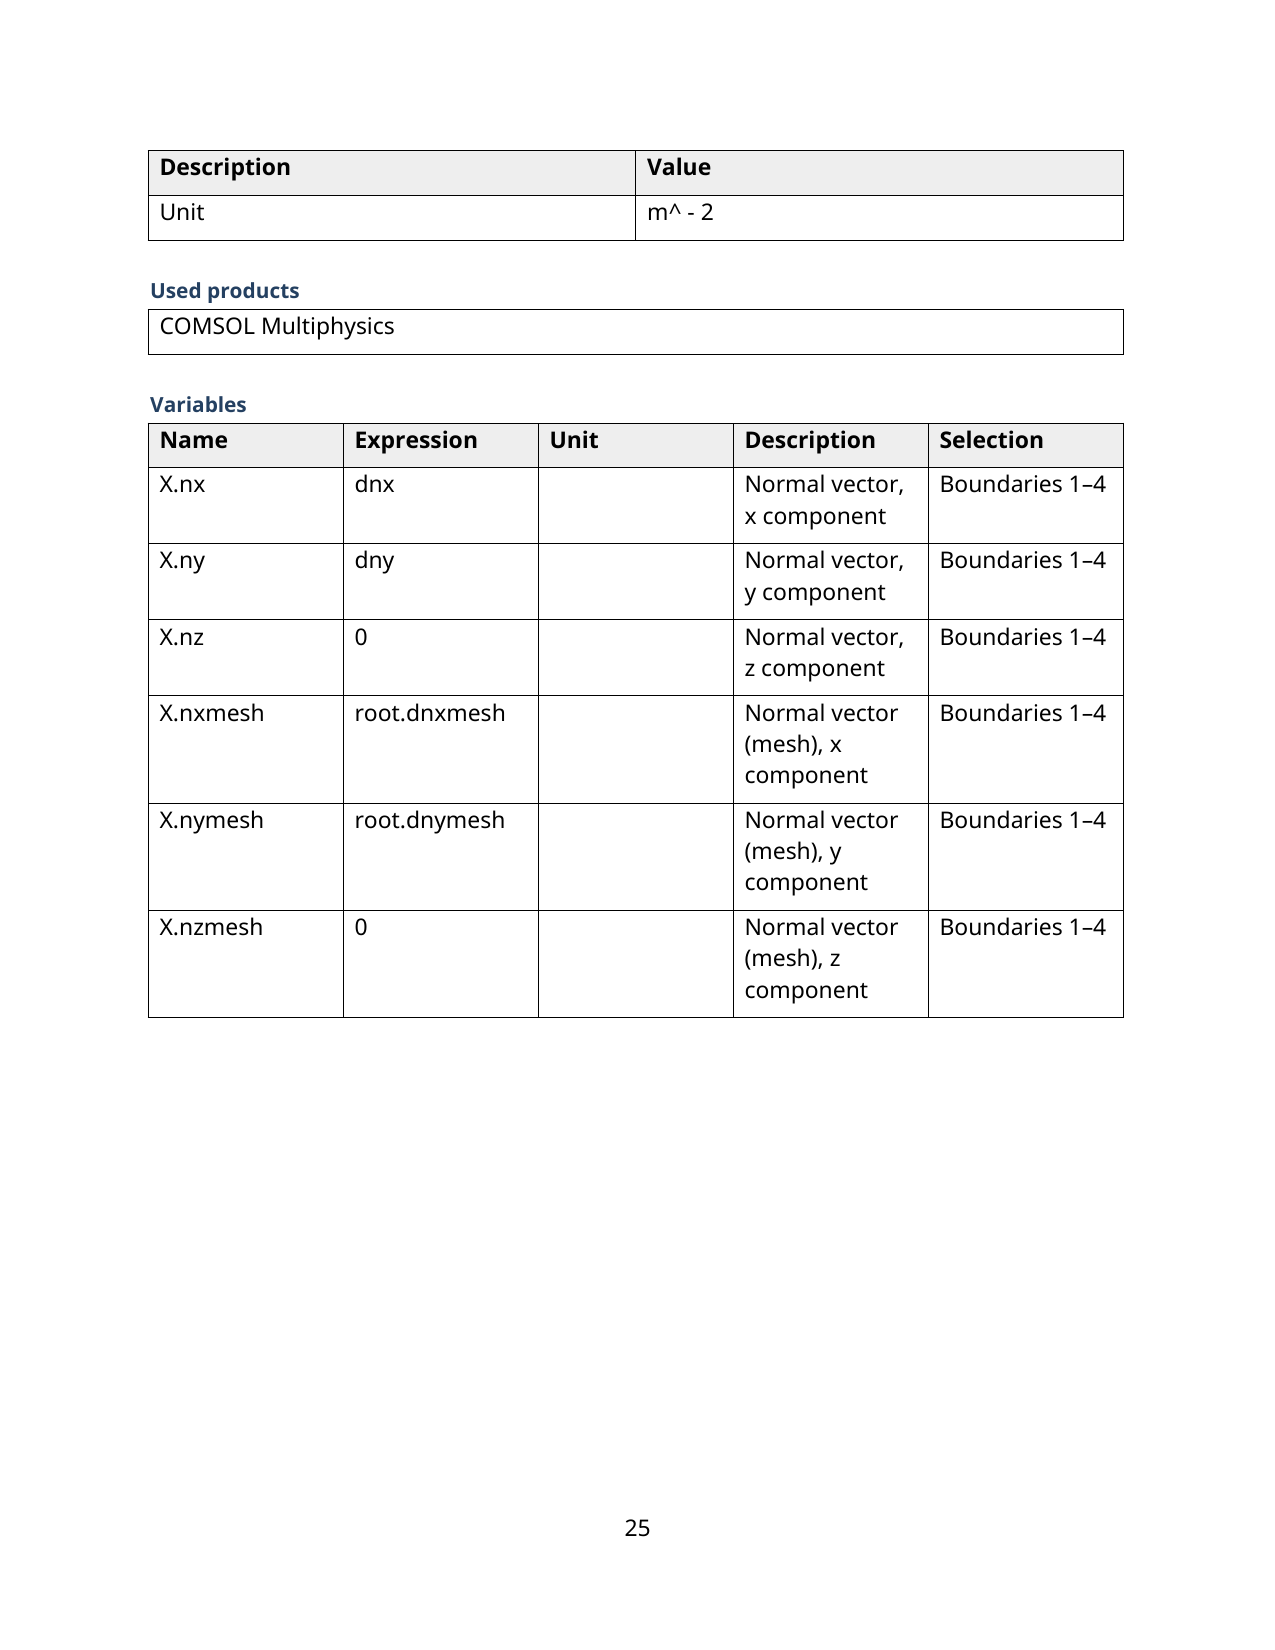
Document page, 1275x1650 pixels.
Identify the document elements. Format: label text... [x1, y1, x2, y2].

table_cell Unit [149, 196, 635, 239]
table_cell Boundaries 1–4 [929, 544, 1123, 619]
table_cell Boundaries 1–4 [929, 911, 1123, 1017]
table_cell Normal vector (mesh), z component [734, 911, 928, 1017]
table_cell root.dnxmesh [344, 696, 538, 803]
table_cell X.nz [149, 620, 343, 695]
table_cell [539, 911, 733, 1017]
table_header Selection [929, 424, 1123, 467]
table_cell Normal vector, z component [734, 620, 928, 695]
table_cell 0 [344, 911, 538, 1017]
table_cell X.nzmesh [149, 911, 343, 1017]
table_cell m^ - 2 [636, 196, 1123, 239]
table_cell [539, 804, 733, 910]
table_cell X.nymesh [149, 804, 343, 910]
table_cell X.nxmesh [149, 696, 343, 803]
table_cell X.nx [149, 468, 343, 543]
table_cell Boundaries 1–4 [929, 804, 1123, 910]
table_cell 0 [344, 620, 538, 695]
table_cell Boundaries 1–4 [929, 468, 1123, 543]
table_cell root.dnymesh [344, 804, 538, 910]
table_cell [539, 620, 733, 695]
text Used products [150, 276, 1125, 304]
table_cell Normal vector, y component [734, 544, 928, 619]
table_header Value [636, 151, 1123, 195]
table_cell Normal vector (mesh), y component [734, 804, 928, 910]
table_header Unit [539, 424, 733, 467]
table_cell [539, 696, 733, 803]
table_cell dnx [344, 468, 538, 543]
table_header COMSOL Multiphysics [149, 310, 1123, 353]
table_cell Boundaries 1–4 [929, 620, 1123, 695]
table_cell Boundaries 1–4 [929, 696, 1123, 803]
table_header Description [734, 424, 928, 467]
table_cell Normal vector, x component [734, 468, 928, 543]
table_cell [539, 544, 733, 619]
table_header Expression [344, 424, 538, 467]
table_cell X.ny [149, 544, 343, 619]
table_header Name [149, 424, 343, 467]
table_cell [539, 468, 733, 543]
table_cell Normal vector (mesh), x component [734, 696, 928, 803]
table_cell dny [344, 544, 538, 619]
table_header Description [149, 151, 635, 195]
text Variables [150, 390, 1125, 418]
